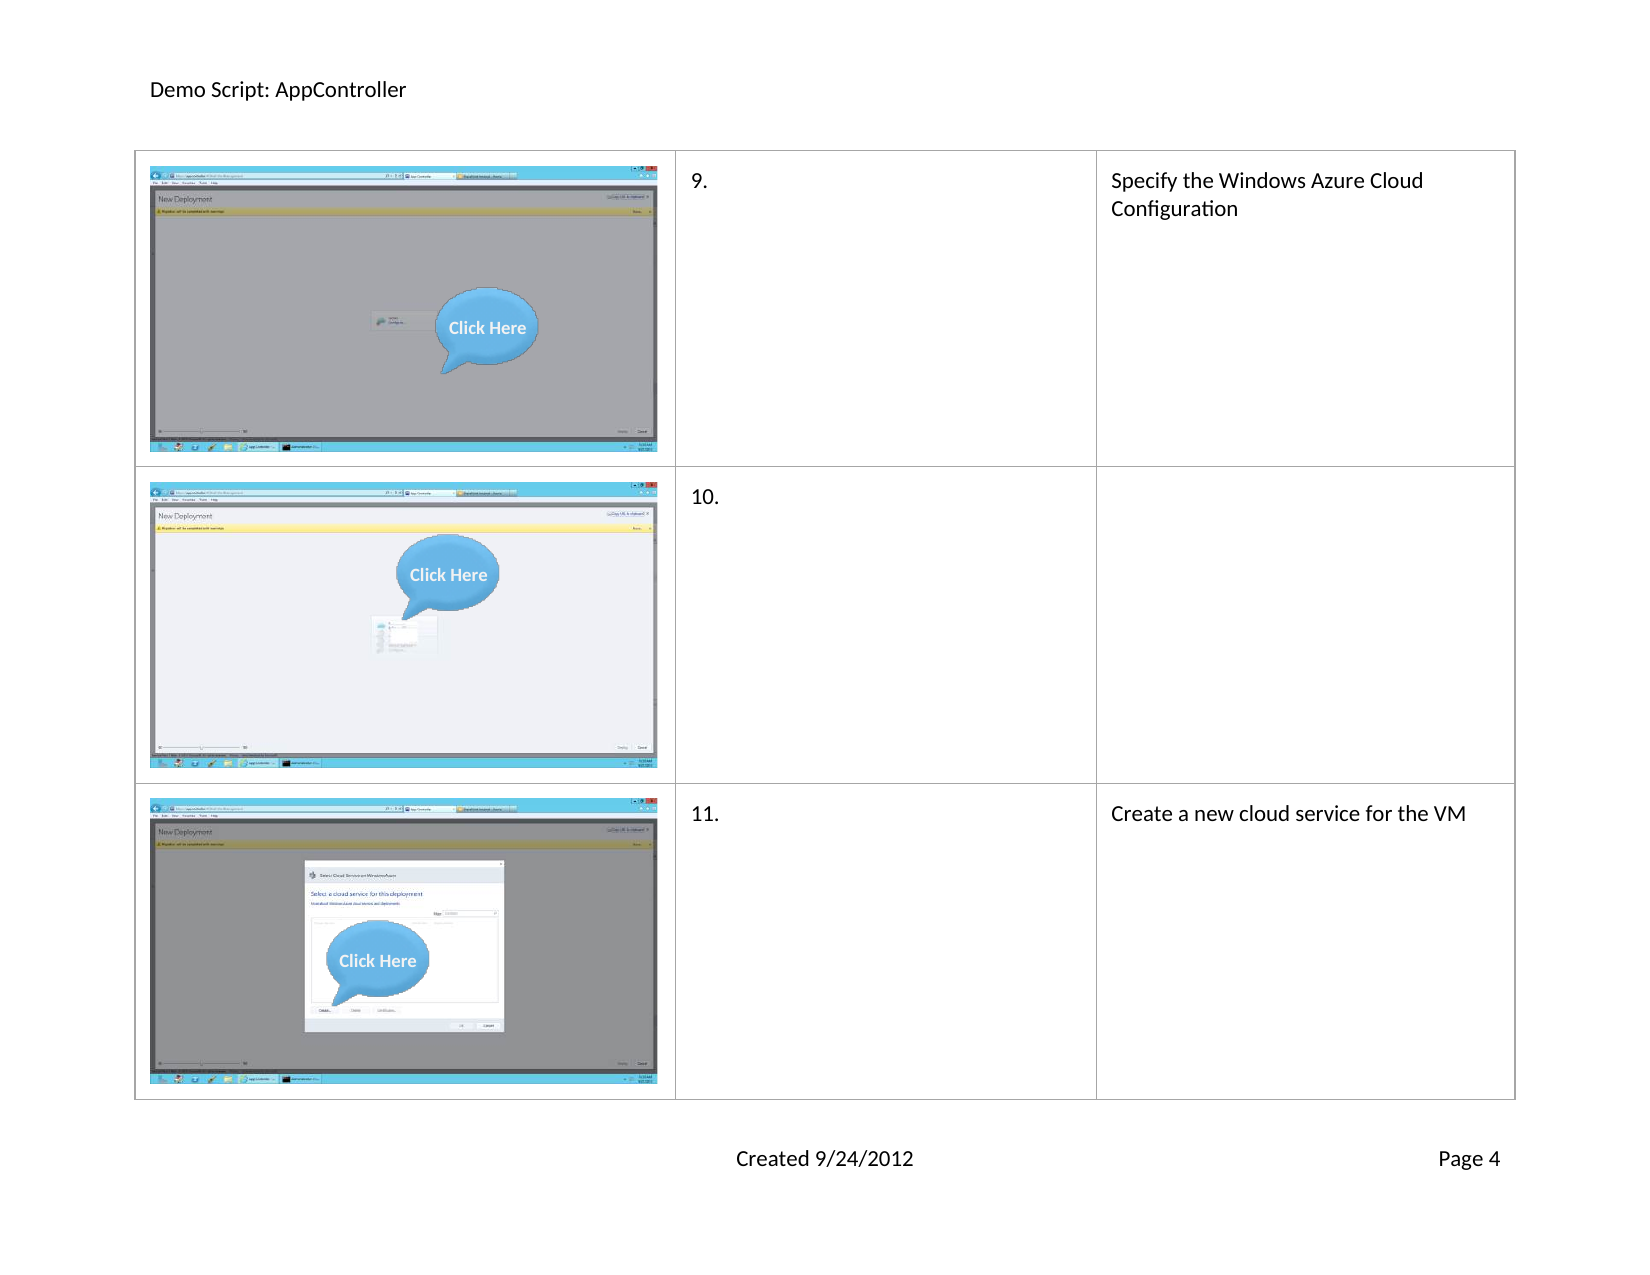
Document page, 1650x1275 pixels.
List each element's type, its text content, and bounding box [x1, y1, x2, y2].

table_cell Create a new cloud service for the VM [1097, 784, 1514, 1099]
picture [150, 166, 658, 452]
picture [150, 798, 658, 1084]
picture [150, 482, 658, 768]
table_cell [136, 784, 675, 1099]
table_cell [136, 151, 675, 466]
table_cell [676, 784, 1096, 1099]
table_cell Specify the Windows Azure Cloud Configuration [1097, 151, 1514, 466]
table_cell [136, 467, 675, 783]
table_cell [676, 151, 1096, 466]
table_cell [676, 467, 1096, 783]
table_cell [1097, 467, 1514, 783]
